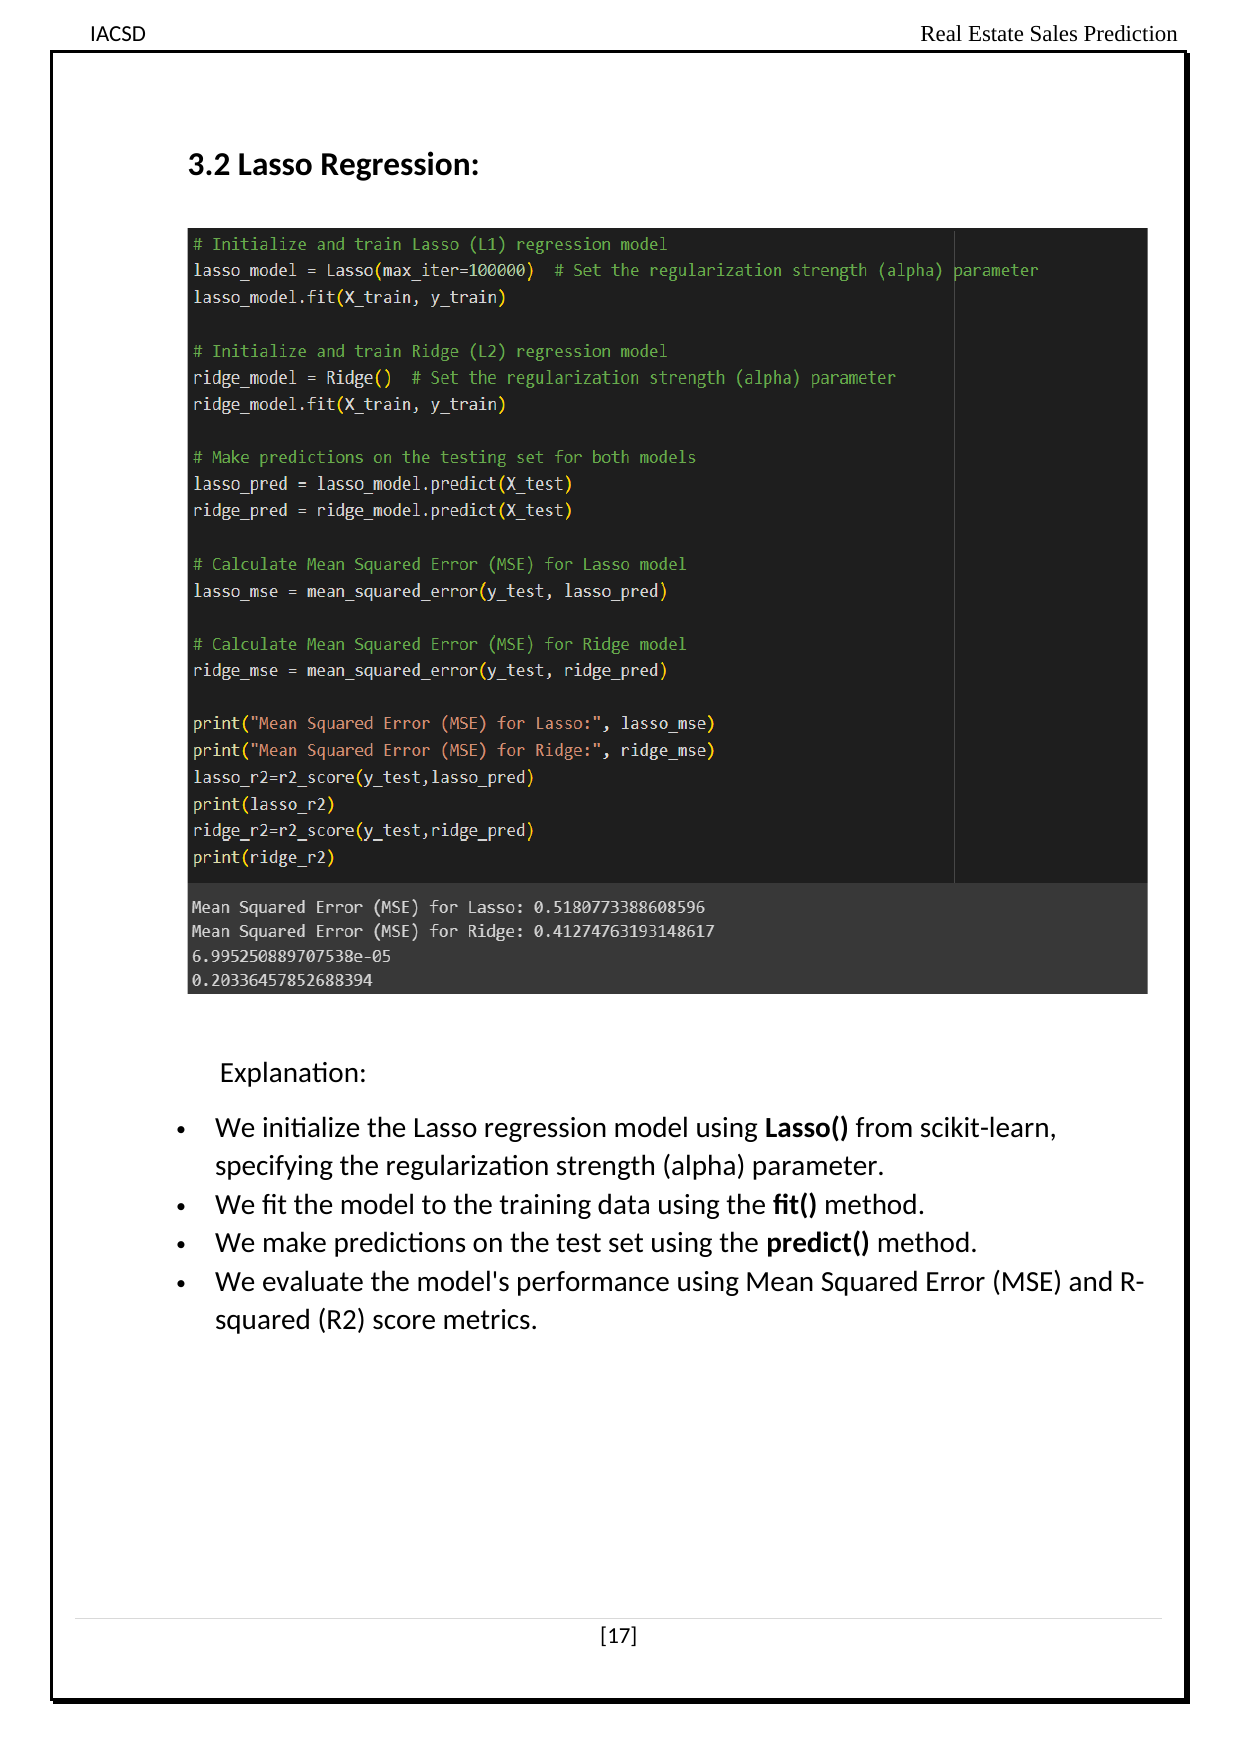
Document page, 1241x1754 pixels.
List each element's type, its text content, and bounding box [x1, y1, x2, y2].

list 3.2 Lasso Regression: [187, 143, 1162, 184]
list We make predictions on the test set using the predict() method. [177, 1224, 1162, 1260]
list We evaluate the model's performance using Mean Squared Error (MSE) and R-squared (R2) score metrics. [177, 1263, 1162, 1337]
list We fit the model to the training data using the fit() method. [177, 1186, 1162, 1221]
list We initialize the Lasso regression model using Lasso() from scikit-learn, specifying the regularization strength (alpha) parameter. [177, 1109, 1162, 1183]
picture [187, 228, 1148, 994]
text Explanation: [75, 1054, 1162, 1089]
